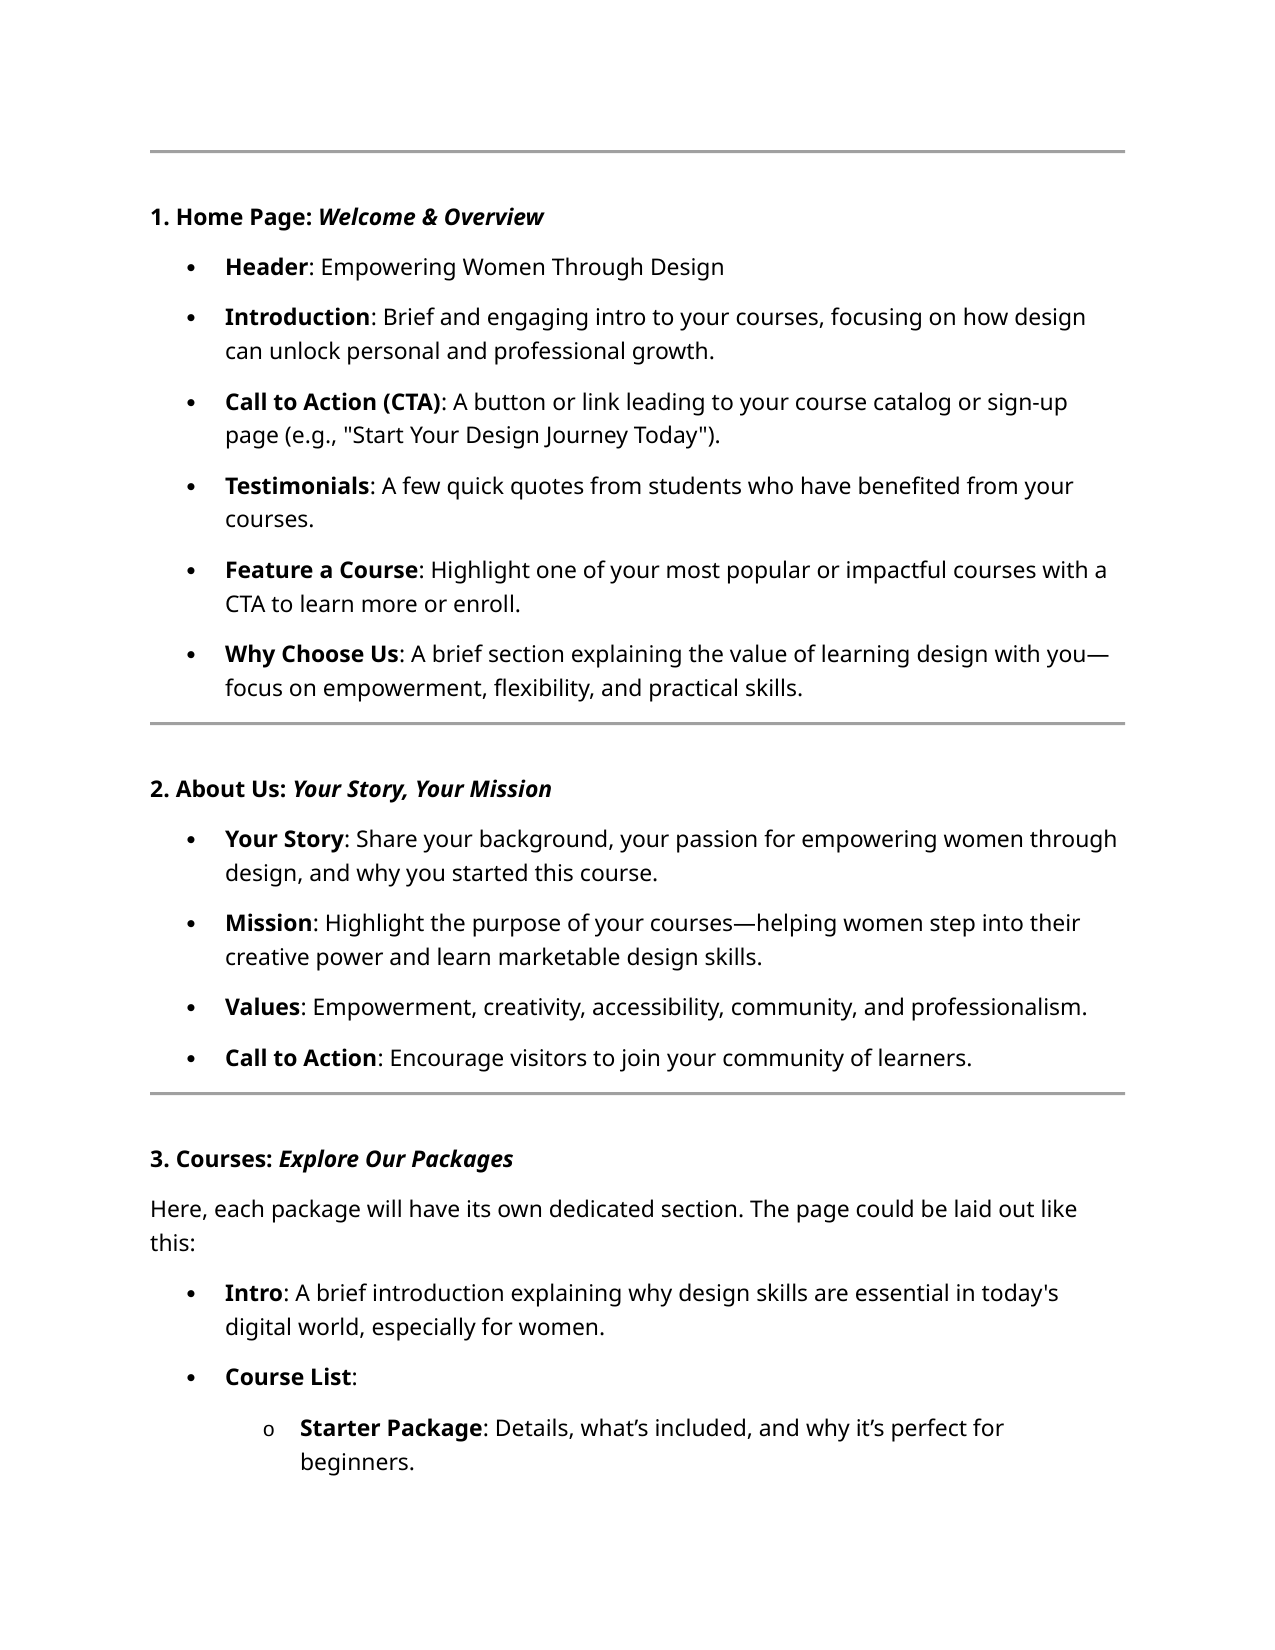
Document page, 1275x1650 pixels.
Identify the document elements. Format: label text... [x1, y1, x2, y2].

list Introduction: Brief and engaging intro to your courses, focusing on how design can unlock personal and professional growth. [187, 301, 1125, 366]
list Mission: Highlight the purpose of your courses—helping women step into their creative power and learn marketable design skills. [187, 907, 1125, 972]
list Feature a Course: Highlight one of your most popular or impactful courses with a CTA to learn more or enroll. [187, 554, 1125, 619]
list Why Choose Us: A brief section explaining the value of learning design with you—focus on empowerment, flexibility, and practical skills. [187, 638, 1125, 703]
list Testimonials: A few quick quotes from students who have benefited from your courses. [187, 469, 1125, 534]
list Values: Empowerment, creativity, accessibility, community, and professionalism. [187, 991, 1125, 1022]
text Here, each package will have its own dedicated section. The page could be laid out like this: [150, 1193, 1125, 1258]
text 1. Home Page: Welcome & Overview [150, 200, 1125, 232]
list Call to Action: Encourage visitors to join your community of learners. [187, 1042, 1125, 1073]
list Call to Action (CTA): A button or link leading to your course catalog or sign-up page (e.g., "Start Your Design Journey Today"). [187, 385, 1125, 450]
list Course List: [187, 1361, 1125, 1392]
list Starter Package: Details, what’s included, and why it’s perfect for beginners. [262, 1412, 1125, 1477]
list Intro: A brief introduction explaining why design skills are essential in today's digital world, especially for women. [187, 1277, 1125, 1342]
list Your Story: Share your background, your passion for empowering women through design, and why you started this course. [187, 823, 1125, 888]
text 3. Courses: Explore Our Packages [150, 1142, 1125, 1174]
text 2. About Us: Your Story, Your Mission [150, 772, 1125, 804]
list Header: Empowering Women Through Design [187, 251, 1125, 282]
